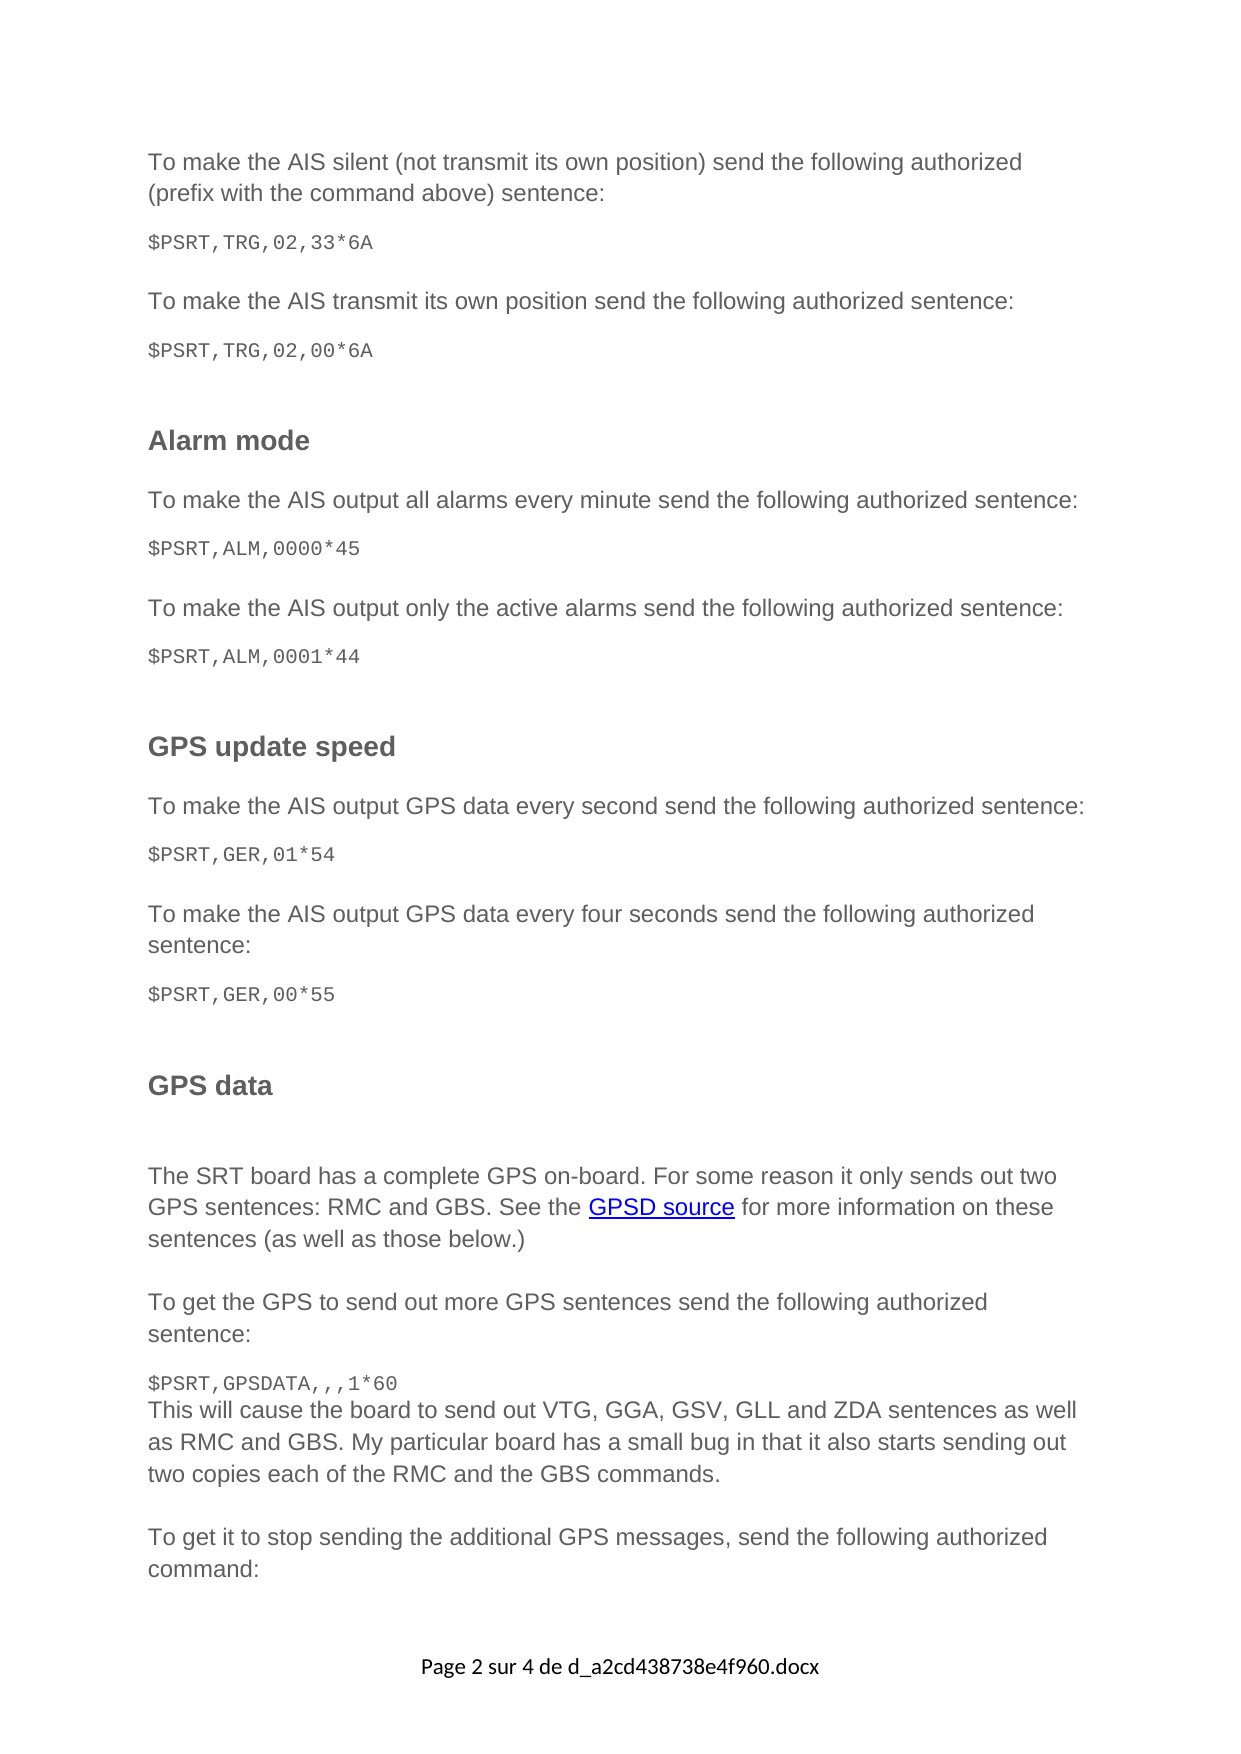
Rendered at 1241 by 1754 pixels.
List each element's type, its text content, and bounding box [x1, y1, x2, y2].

text $PSRT,GER,00*55 [148, 984, 1093, 1008]
text $PSRT,TRG,02,33*6A [148, 232, 1093, 255]
text To make the AIS output only the active alarms send the following authorized sentence: [148, 562, 1093, 621]
text To make the AIS output GPS data every four seconds send the following authorized sentence: [148, 868, 1093, 959]
text To make the AIS output GPS data every second send the following authorized sentence: [148, 792, 1093, 819]
text $PSRT,ALM,0001*44 [148, 646, 1093, 669]
subtitle GPS update speed [148, 730, 1093, 763]
text $PSRT,GER,01*54 [148, 844, 1093, 868]
text To make the AIS output all alarms every minute send the following authorized sentence: [148, 486, 1093, 513]
text $PSRT,ALM,0000*45 [148, 538, 1093, 562]
text To make the AIS transmit its own position send the following authorized sentence: [148, 255, 1093, 315]
text This will cause the board to send out VTG, GGA, GSV, GLL and ZDA sentences as well as RMC and GBS. My particular board has a small bug in that it also starts sending out two copies each of the RMC and the GBS commands. To get it to stop sending the additional GPS messages, send the following authorized command: [148, 1396, 1093, 1582]
subtitle GPS data [148, 1068, 1093, 1101]
text $PSRT,TRG,02,00*6A [148, 339, 1093, 363]
text To make the AIS silent (not transmit its own position) send the following authorized (prefix with the command above) sentence: [148, 148, 1093, 207]
text The SRT board has a complete GPS on-board. For some reason it only sends out two GPS sentences: RMC and GBS. See the GPSD source for more information on these sentences (as well as those below.) To get the GPS to send out more GPS sentences send the following authorized sentence: [148, 1130, 1093, 1348]
text $PSRT,GPSDATA,,,1*60 [148, 1372, 1093, 1396]
subtitle Alarm mode [148, 424, 1093, 456]
